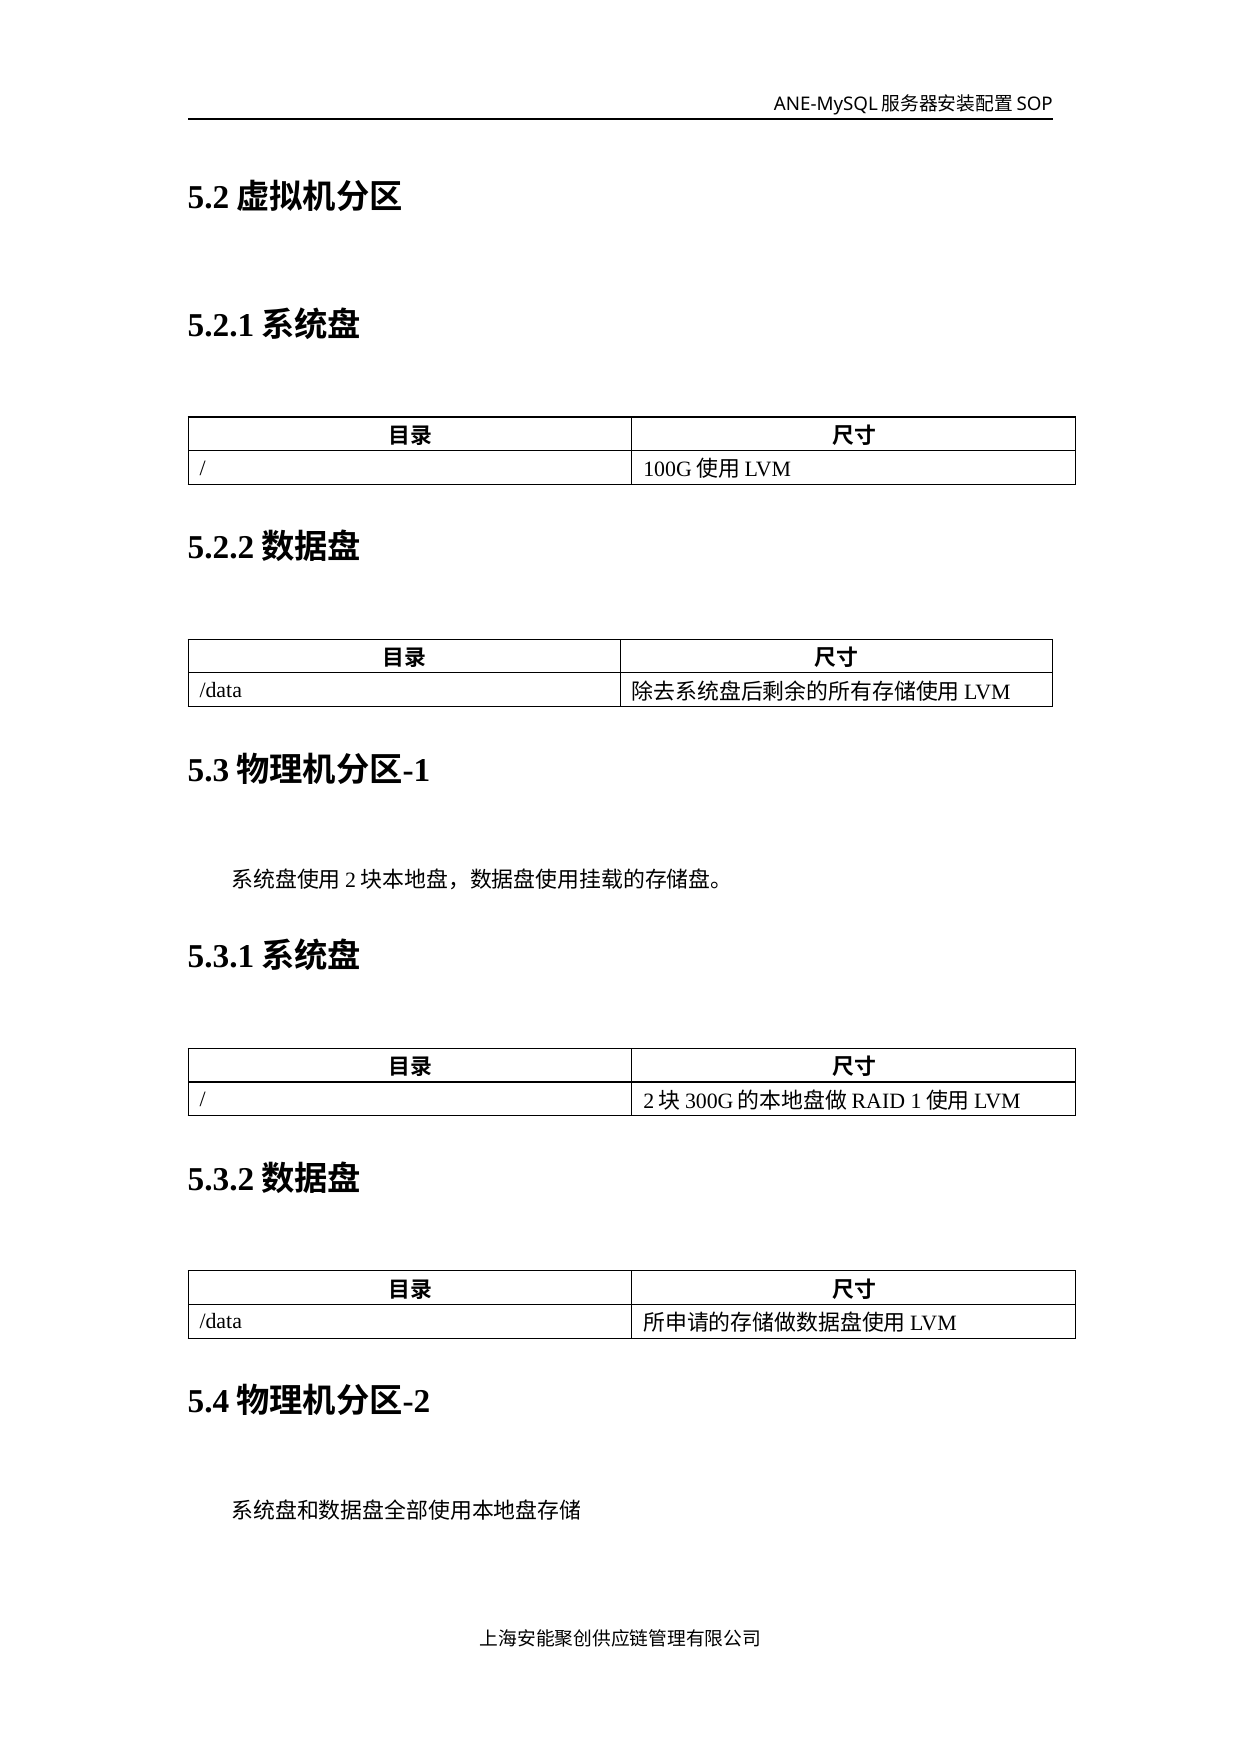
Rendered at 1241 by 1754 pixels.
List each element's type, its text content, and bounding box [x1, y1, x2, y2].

subtitle 5.2.2数据盘 [187, 512, 1053, 577]
table_cell /data [189, 1305, 631, 1337]
text 系统盘和数据盘全部使用本地盘存储 [187, 1493, 1053, 1525]
subtitle 5.2.1系统盘 [187, 289, 1053, 354]
table_cell / [189, 1083, 631, 1115]
table_cell / [189, 451, 631, 483]
subtitle 5.4物理机分区-2 [187, 1366, 1053, 1431]
table_header 尺寸 [621, 640, 1052, 672]
table_header 尺寸 [632, 1049, 1075, 1081]
table_cell 除去系统盘后剩余的所有存储使用LVM [621, 673, 1052, 706]
text 系统盘使用2块本地盘，数据盘使用挂载的存储盘。 [187, 861, 1053, 894]
subtitle 5.3.1系统盘 [187, 921, 1053, 986]
table_header 目录 [189, 418, 631, 450]
table_cell 所申请的存储做数据盘使用LVM [632, 1305, 1075, 1337]
subtitle 5.2虚拟机分区 [187, 162, 1053, 227]
subtitle 5.3.2数据盘 [187, 1143, 1053, 1208]
table_cell 100G使用LVM [632, 451, 1075, 483]
table_cell /data [189, 673, 620, 706]
table_cell 2块300G的本地盘做RAID 1使用LVM [632, 1083, 1075, 1115]
table_header 尺寸 [632, 418, 1075, 450]
subtitle 5.3物理机分区-1 [187, 734, 1053, 799]
table_header 目录 [189, 1049, 631, 1081]
table_header 目录 [189, 1271, 631, 1304]
table_header 目录 [189, 640, 620, 672]
table_header 尺寸 [632, 1271, 1075, 1304]
